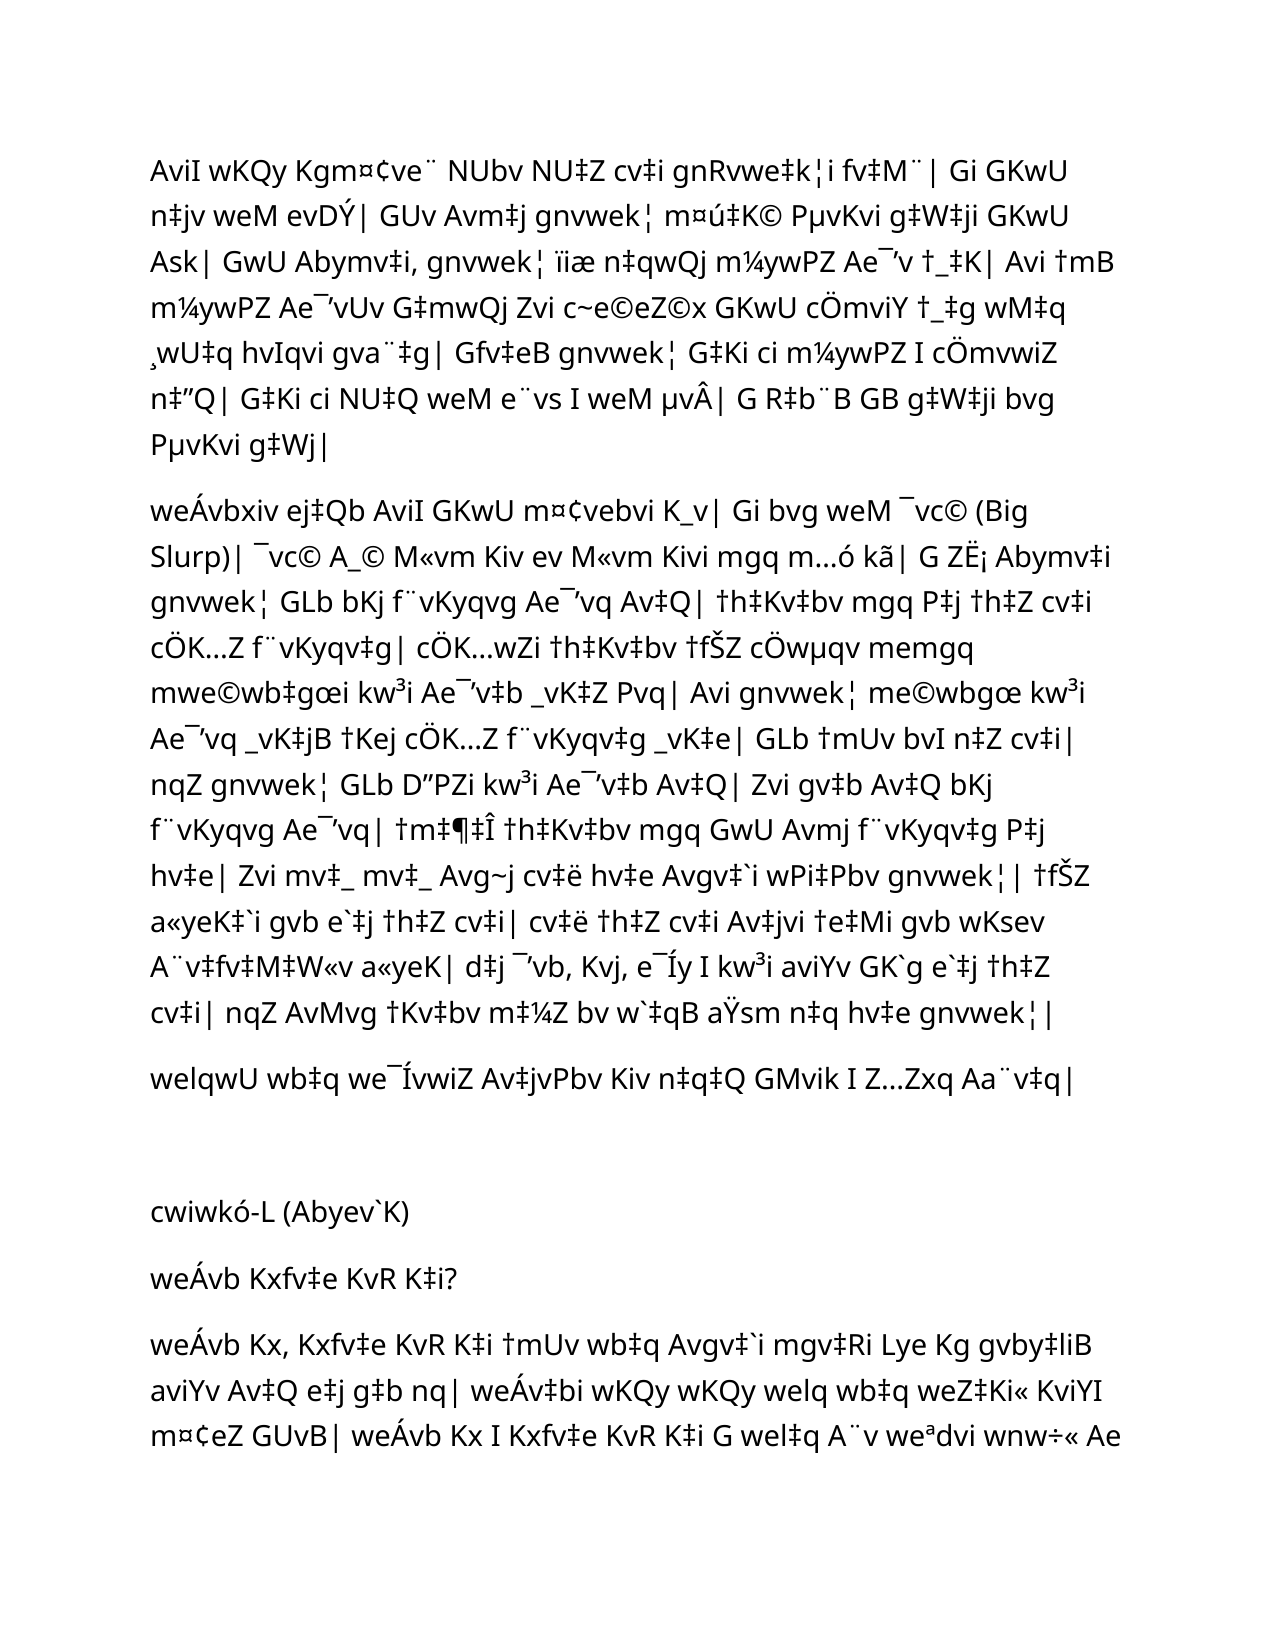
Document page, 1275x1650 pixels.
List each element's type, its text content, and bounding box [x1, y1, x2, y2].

text weÁvbxiv ej‡Qb AviI GKwU m¤¢vebvi K_v| Gi bvg weM ¯­vc© (Big Slurp)| ¯­vc© A_© M«vm Kiv ev M«vm Kivi mgq m…ó kã| G ZË¡ Abymv‡i gnvwek¦ GLb bKj f¨vKyqvg Ae¯’vq Av‡Q| †h‡Kv‡bv mgq P‡j †h‡Z cv‡i cÖK…Z f¨vKyqv‡g| cÖK…wZi †h‡Kv‡bv †fŠZ cÖwµqv memgq mwe©wb‡gœi kw³i Ae¯’v‡b _vK‡Z Pvq| Avi gnvwek¦ me©wbgœ kw³i Ae¯’vq _vK‡jB †Kej cÖK…Z f¨vKyqv‡g _vK‡e| GLb †mUv bvI n‡Z cv‡i| nqZ gnvwek¦ GLb D”PZi kw³i Ae¯’v‡b Av‡Q| Zvi gv‡b Av‡Q bKj f¨vKyqvg Ae¯’vq| †m‡¶‡Î †h‡Kv‡bv mgq GwU Avmj f¨vKyqv‡g P‡j hv‡e| Zvi mv‡_ mv‡_ Avg~j cv‡ë hv‡e Avgv‡`i wPi‡Pbv gnvwek¦| †fŠZ a«yeK‡`i gvb e`‡j †h‡Z cv‡i| cv‡ë †h‡Z cv‡i Av‡jvi †e‡Mi gvb wKsev A¨v‡fv‡M‡W«v a«yeK| d‡j ¯’vb, Kvj, e¯Íy I kw³i aviYv GK`g e`‡j †h‡Z cv‡i| nqZ AvMvg †Kv‡bv m‡¼Z bv w`‡qB aŸsm n‡q hv‡e gnvwek¦| [150, 490, 1125, 1032]
text cwiwkó-L (Abyev`K) [150, 1191, 1125, 1231]
text welqwU wb‡q we¯ÍvwiZ Av‡jvPbv Kiv n‡q‡Q GMvik I Z…Zxq Aa¨v‡q| [150, 1058, 1125, 1098]
text weÁvb Kxfv‡e KvR K‡i? [150, 1258, 1125, 1298]
